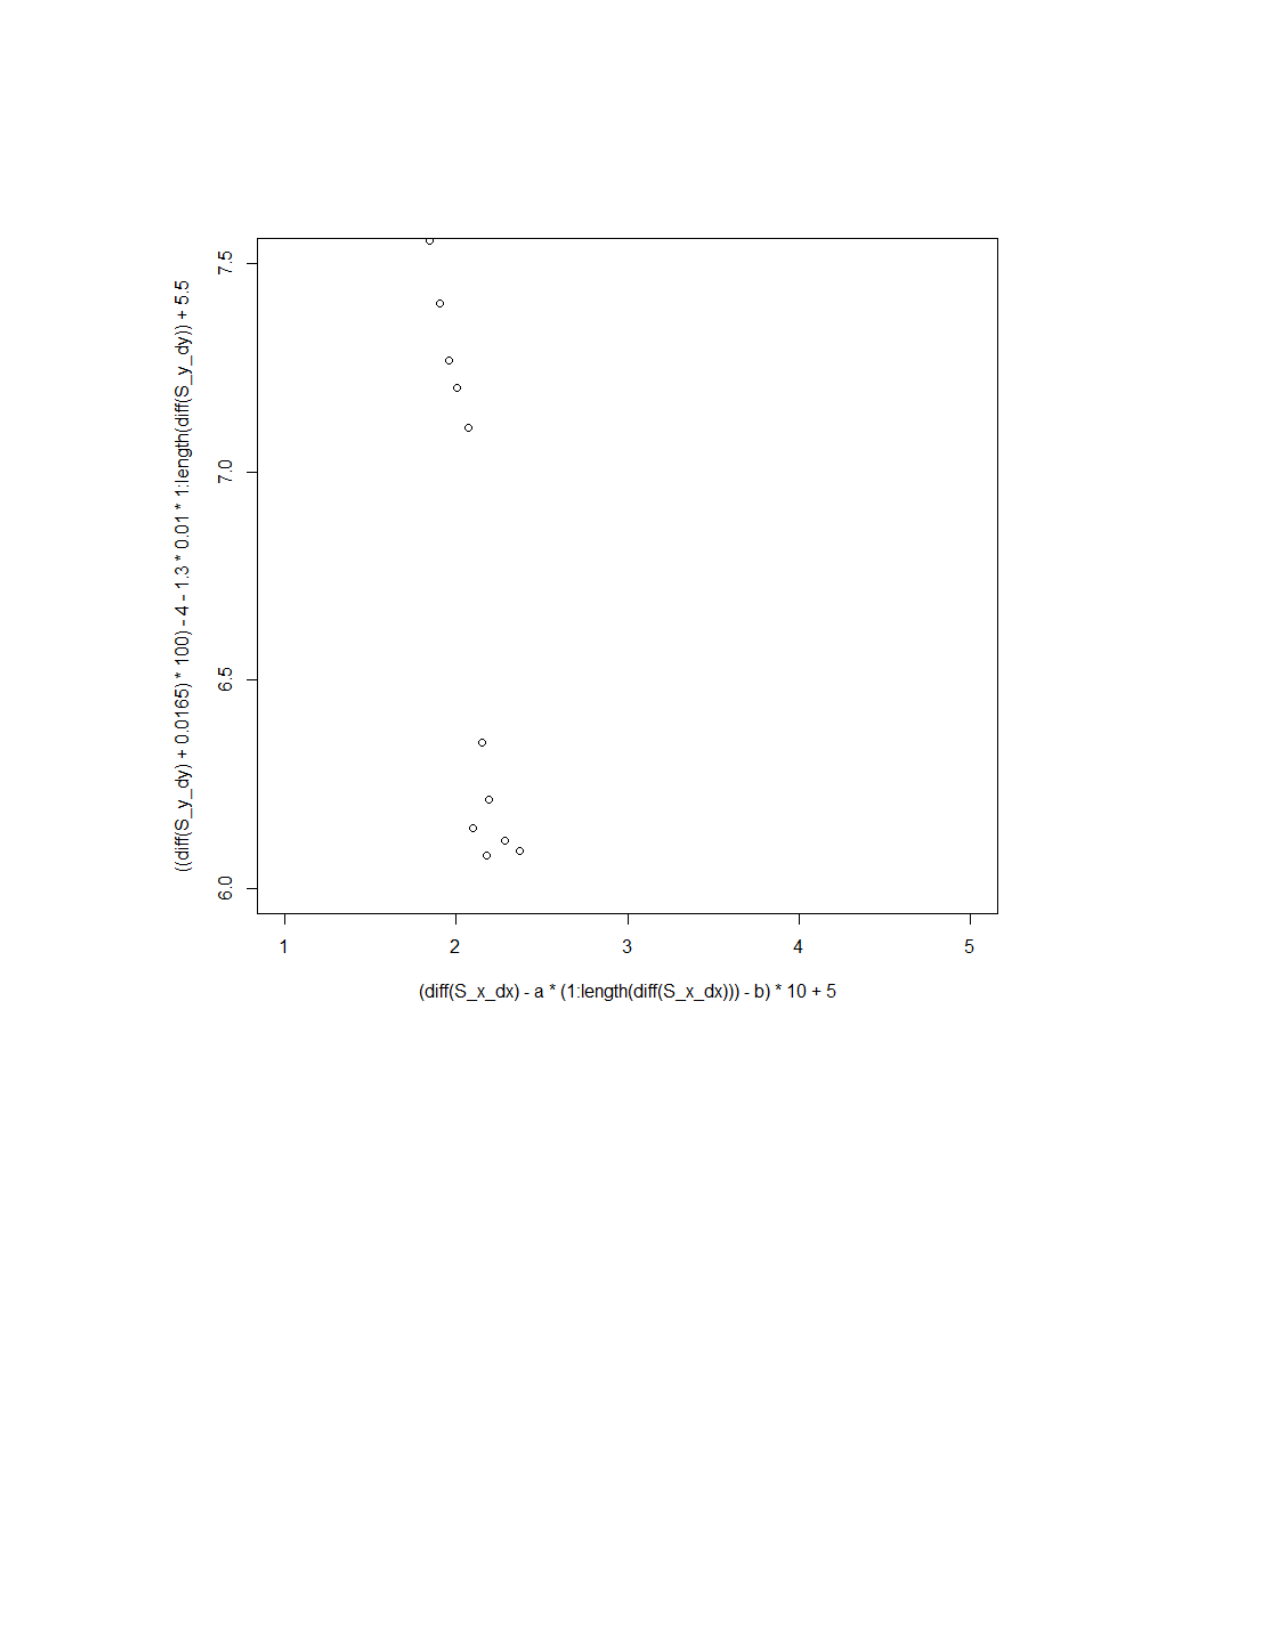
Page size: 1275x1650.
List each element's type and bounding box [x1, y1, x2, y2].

picture [168, 150, 1044, 1025]
